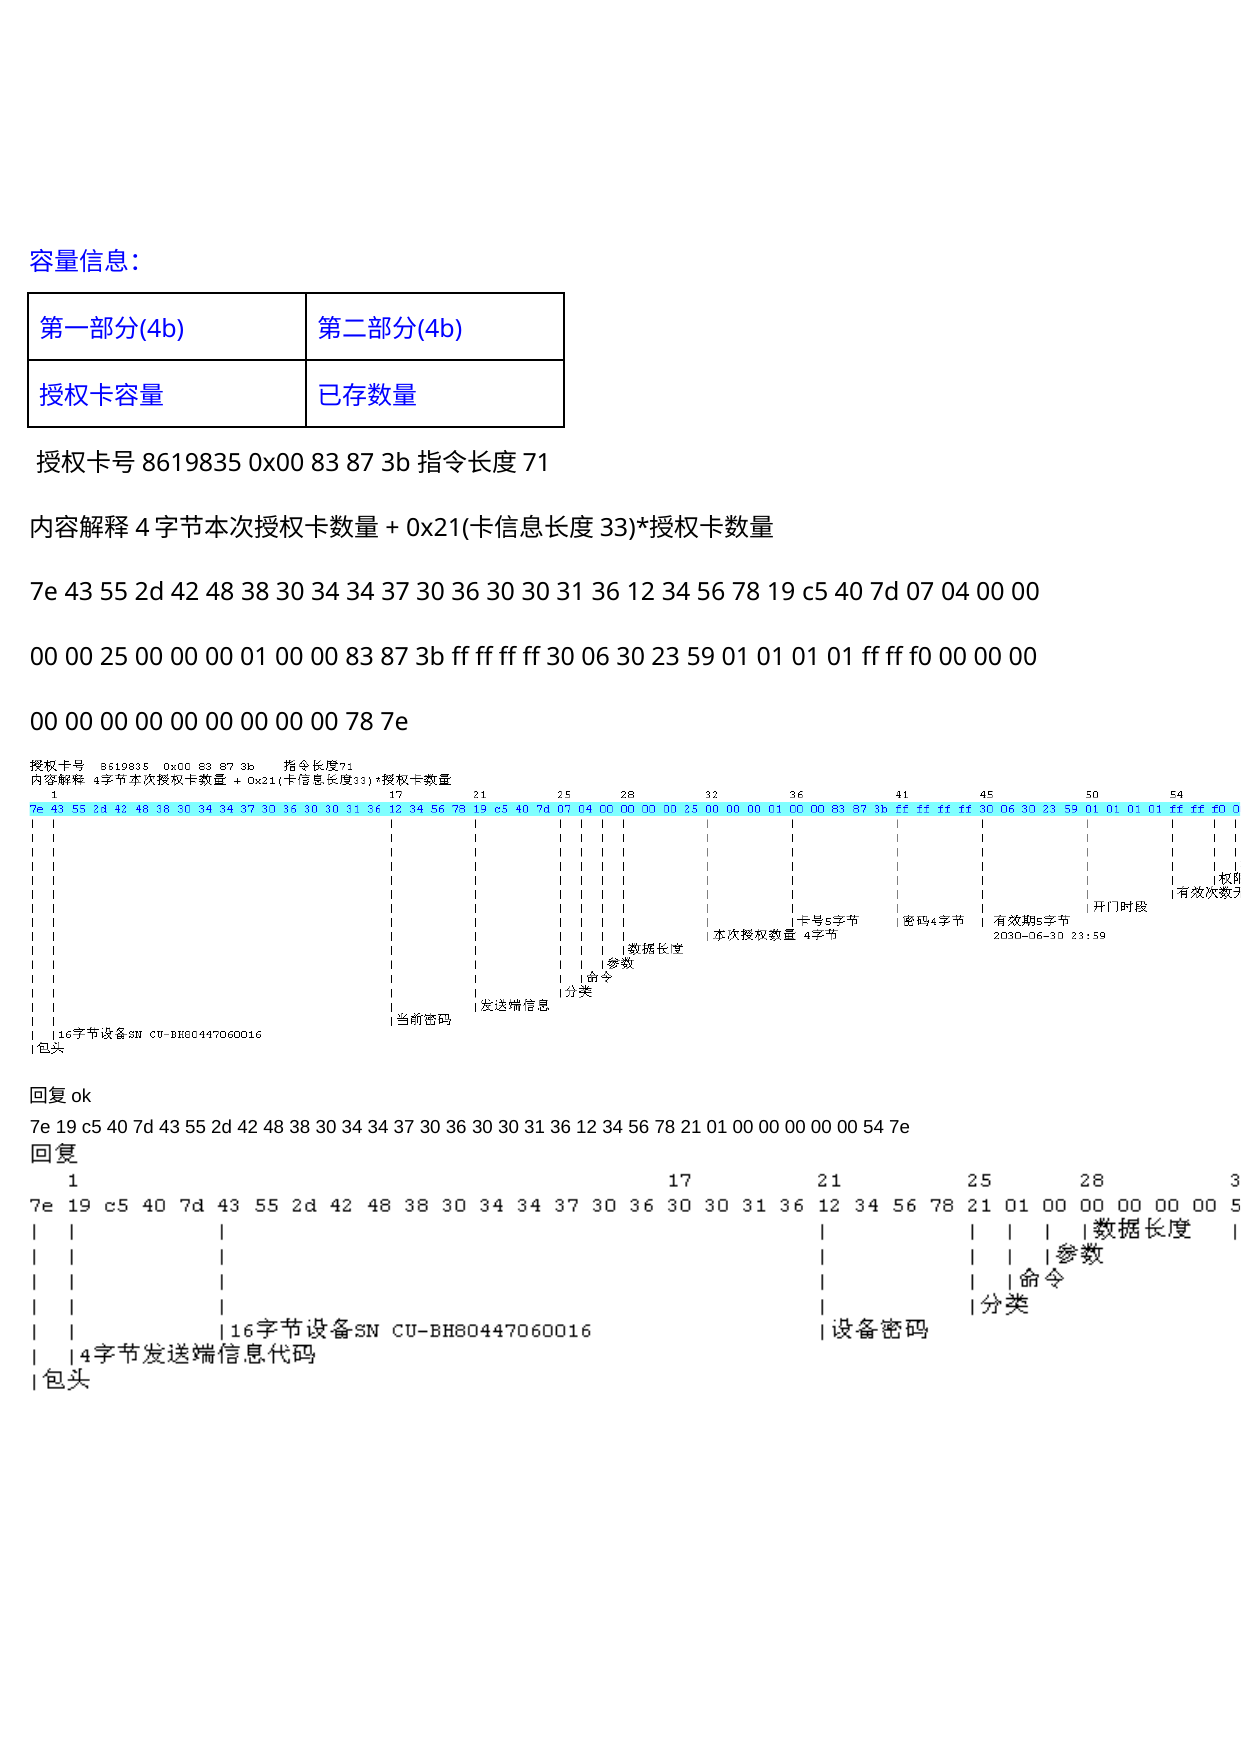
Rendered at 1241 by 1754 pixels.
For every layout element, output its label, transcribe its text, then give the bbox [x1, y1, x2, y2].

text 回复 ok [29, 1078, 1053, 1111]
table_cell 已存数量 [307, 361, 563, 426]
text 授权卡号 8619835 0x00 83 87 3b 指令长度71 [29, 428, 1053, 493]
text 7e 43 55 2d 42 48 38 30 34 34 37 30 36 30 30 31 36 12 34 56 78 19 c5 40 7d 07 04 00 00 00 00 25 00 00 00 01 00 00 83 87 3b ff ff ff ff 30 06 30 23 59 01 01 01 01 ff ff f0 00 00 00 00 00 00 00 00 00 00 00 00 78 7e [29, 558, 1053, 753]
text 7e 19 c5 40 7d 43 55 2d 42 48 38 30 34 34 37 30 36 30 30 31 36 12 34 56 78 21 01 00 00 00 00 00 54 7e [29, 1111, 1053, 1143]
text 容量信息： [29, 227, 1053, 292]
table_header 第一部分(4b) [29, 294, 305, 359]
text 内容解释 4字节本次授权卡数量 + 0x21(卡信息长度33)*授权卡数量 [29, 493, 1053, 558]
table_header 第二部分(4b) [307, 294, 563, 359]
picture [29, 1143, 1241, 1403]
picture [29, 753, 1241, 1057]
table_cell 授权卡容量 [29, 361, 305, 426]
